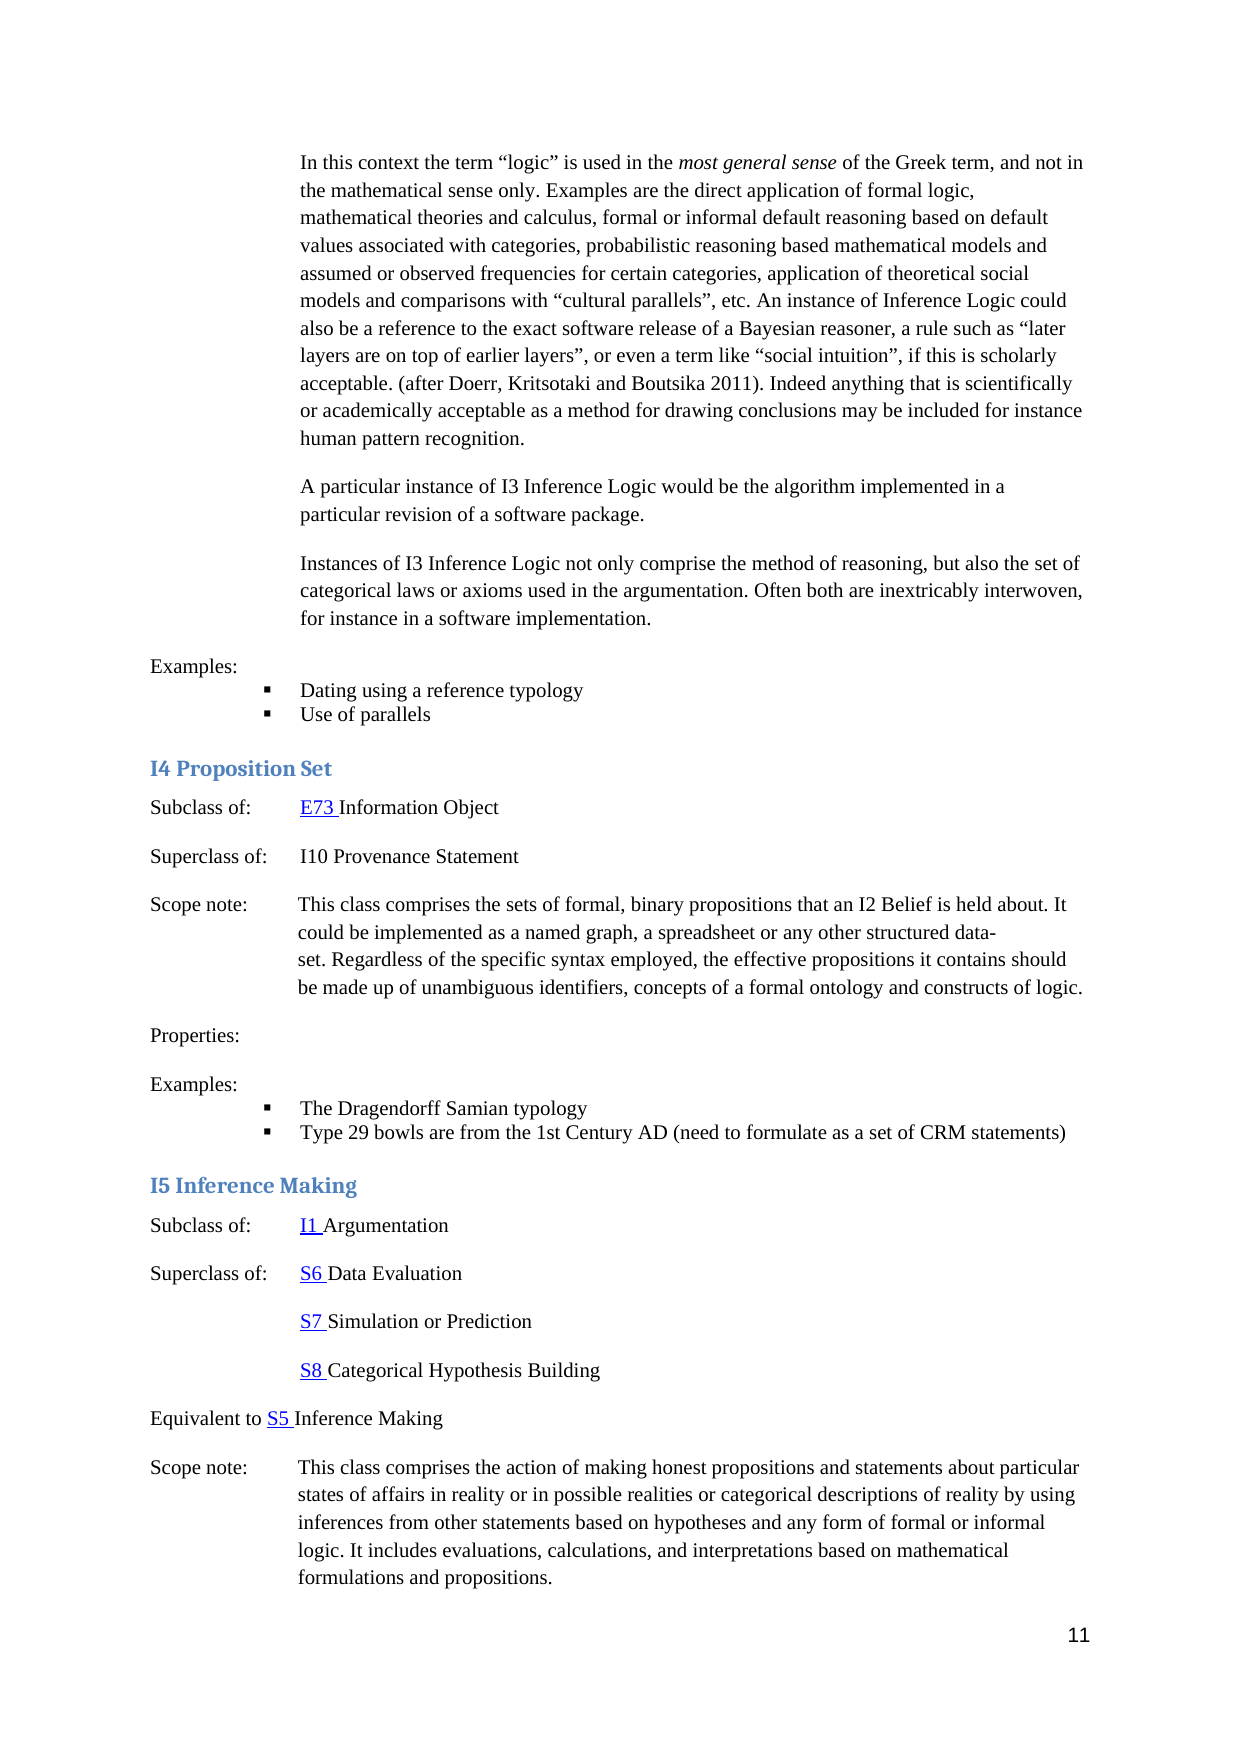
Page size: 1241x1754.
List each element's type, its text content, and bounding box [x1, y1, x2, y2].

subtitle I5 Inference Making [150, 1169, 1090, 1200]
text A particular instance of I3 Inference Logic would be the algorithm implemented in a particular revision of a software package. [150, 474, 1090, 526]
text S8 Categorical Hypothesis Building [150, 1358, 1090, 1382]
text Instances of I3 Inference Logic not only comprise the method of reasoning, but also the set of categorical laws or axioms used in the argumentation. Often both are inextricably interwoven, for instance in a software implementation. [150, 551, 1090, 630]
text Subclass of: E73 Information Object [150, 795, 1090, 819]
text Properties: [150, 1023, 1090, 1047]
text Subclass of: I1 Argumentation [150, 1213, 1090, 1237]
list Dating using a reference typology [262, 678, 1090, 702]
list Use of parallels [262, 702, 1090, 726]
text Examples: [150, 1072, 1090, 1096]
text In this context the term “logic” is used in the most general sense of the Greek term, and not in the mathematical sense only. Examples are the direct application of formal logic, mathematical theories and calculus, formal or informal default reasoning based on default values associated with categories, probabilistic reasoning based mathematical models and assumed or observed frequencies for certain categories, application of theoretical social models and comparisons with “cultural parallels”, etc. An instance of Inference Logic could also be a reference to the exact software release of a Bayesian reasoner, a rule such as “later layers are on top of earlier layers”, or even a term like “social intuition”, if this is scholarly acceptable. (after Doerr, Kritsotaki and Boutsika 2011). Indeed anything that is scientifically or academically acceptable as a method for drawing conclusions may be included for instance human pattern recognition. [150, 150, 1090, 450]
text Superclass of: Ι10 Provenance Statement [150, 843, 1090, 868]
text Equivalent to S5 Inference Making [150, 1406, 1090, 1430]
text Scope note: This class comprises the sets of formal, binary propositions that an I2 Belief is held about. It could be implemented as a named graph, a spreadsheet or any other structured data-set. Regardless of the specific syntax employed, the effective propositions it contains should be made up of unambiguous identifiers, concepts of a formal ontology and constructs of logic. [150, 892, 1090, 999]
list The Dragendorff Samian typology [262, 1096, 1090, 1120]
text S7 Simulation or Prediction [150, 1309, 1090, 1333]
subtitle I4 Proposition Set [150, 751, 1090, 783]
text Scope note: This class comprises the action of making honest propositions and statements about particular states of affairs in reality or in possible realities or categorical descriptions of reality by using inferences from other statements based on hypotheses and any form of formal or informal logic. It includes evaluations, calculations, and interpretations based on mathematical formulations and propositions. [150, 1455, 1090, 1589]
text Examples: [150, 654, 1090, 678]
list Type 29 bowls are from the 1st Century AD (need to formulate as a set of CRM statements) [262, 1120, 1090, 1144]
text Superclass of: S6 Data Evaluation [150, 1261, 1090, 1285]
